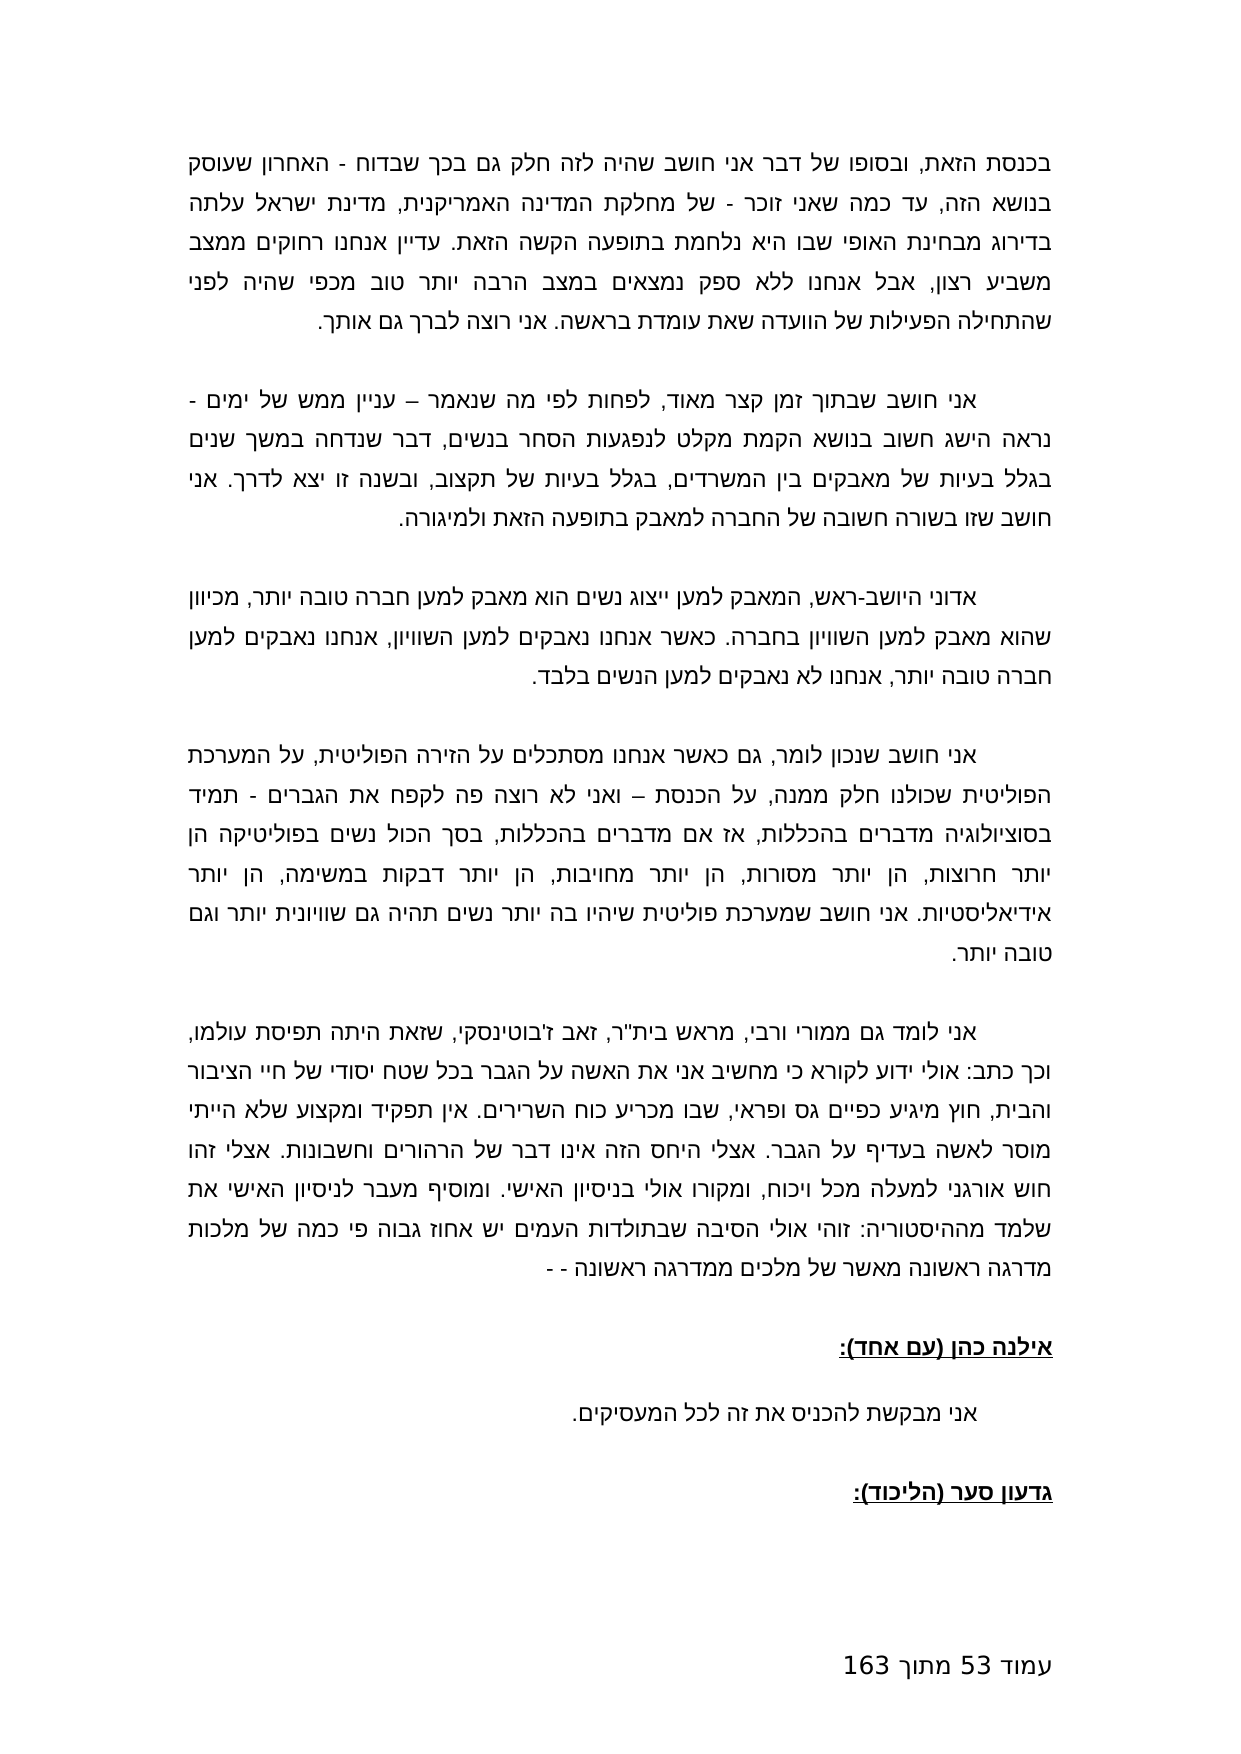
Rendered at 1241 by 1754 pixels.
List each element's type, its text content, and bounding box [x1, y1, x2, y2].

text אני חושב שנכון לומר, גם כאשר אנחנו מסתכלים על הזירה הפוליטית, על המערכת הפוליטית שכולנו חלק ממנה, על הכנסת – ואני לא רוצה פה לקפח את הגברים - תמיד בסוציולוגיה מדברים בהכללות, אז אם מדברים בהכללות, בסך הכול נשים בפוליטיקה הן יותר חרוצות, הן יותר מסורות, הן יותר מחויבות, הן יותר דבקות במשימה, הן יותר אידיאליסטיות. אני חושב שמערכת פוליטית שיהיו בה יותר נשים תהיה גם שוויונית יותר וגם טובה יותר. [187, 742, 1053, 966]
text אדוני היושב-ראש, המאבק למען ייצוג נשים הוא מאבק למען חברה טובה יותר, מכיוון שהוא מאבק למען השוויון בחברה. כאשר אנחנו נאבקים למען השוויון, אנחנו נאבקים למען חברה טובה יותר, אנחנו לא נאבקים למען הנשים בלבד. [187, 584, 1053, 689]
text אילנה כהן (עם אחד): [187, 1334, 1053, 1361]
text אני חושב שבתוך זמן קצר מאוד, לפחות לפי מה שנאמר – עניין ממש של ימים - נראה הישג חשוב בנושא הקמת מקלט לנפגעות הסחר בנשים, דבר שנדחה במשך שנים בגלל בעיות של מאבקים בין המשרדים, בגלל בעיות של תקצוב, ובשנה זו יצא לדרך. אני חושב שזו בשורה חשובה של החברה למאבק בתופעה הזאת ולמיגורה. [187, 387, 1053, 532]
text אני לומד גם ממורי ורבי, מראש בית"ר, זאב ז'בוטינסקי, שזאת היתה תפיסת עולמו, וכך כתב: אולי ידוע לקורא כי מחשיב אני את האשה על הגבר בכל שטח יסודי של חיי הציבור והבית, חוץ מיגיע כפיים גס ופראי, שבו מכריע כוח השרירים. אין תפקיד ומקצוע שלא הייתי מוסר לאשה בעדיף על הגבר. אצלי היחס הזה אינו דבר של הרהורים וחשבונות. אצלי זהו חוש אורגני למעלה מכל ויכוח, ומקורו אולי בניסיון האישי. ומוסיף מעבר לניסיון האישי את שלמד מההיסטוריה: זוהי אולי הסיבה שבתולדות העמים יש אחוז גבוה פי כמה של מלכות מדרגה ראשונה מאשר של מלכים ממדרגה ראשונה - - [187, 1018, 1053, 1282]
text גדעון סער (הליכוד): [187, 1479, 1053, 1506]
text אני מבקשת להכניס את זה לכל המעסיקים. [187, 1400, 1053, 1427]
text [187, 150, 1053, 334]
